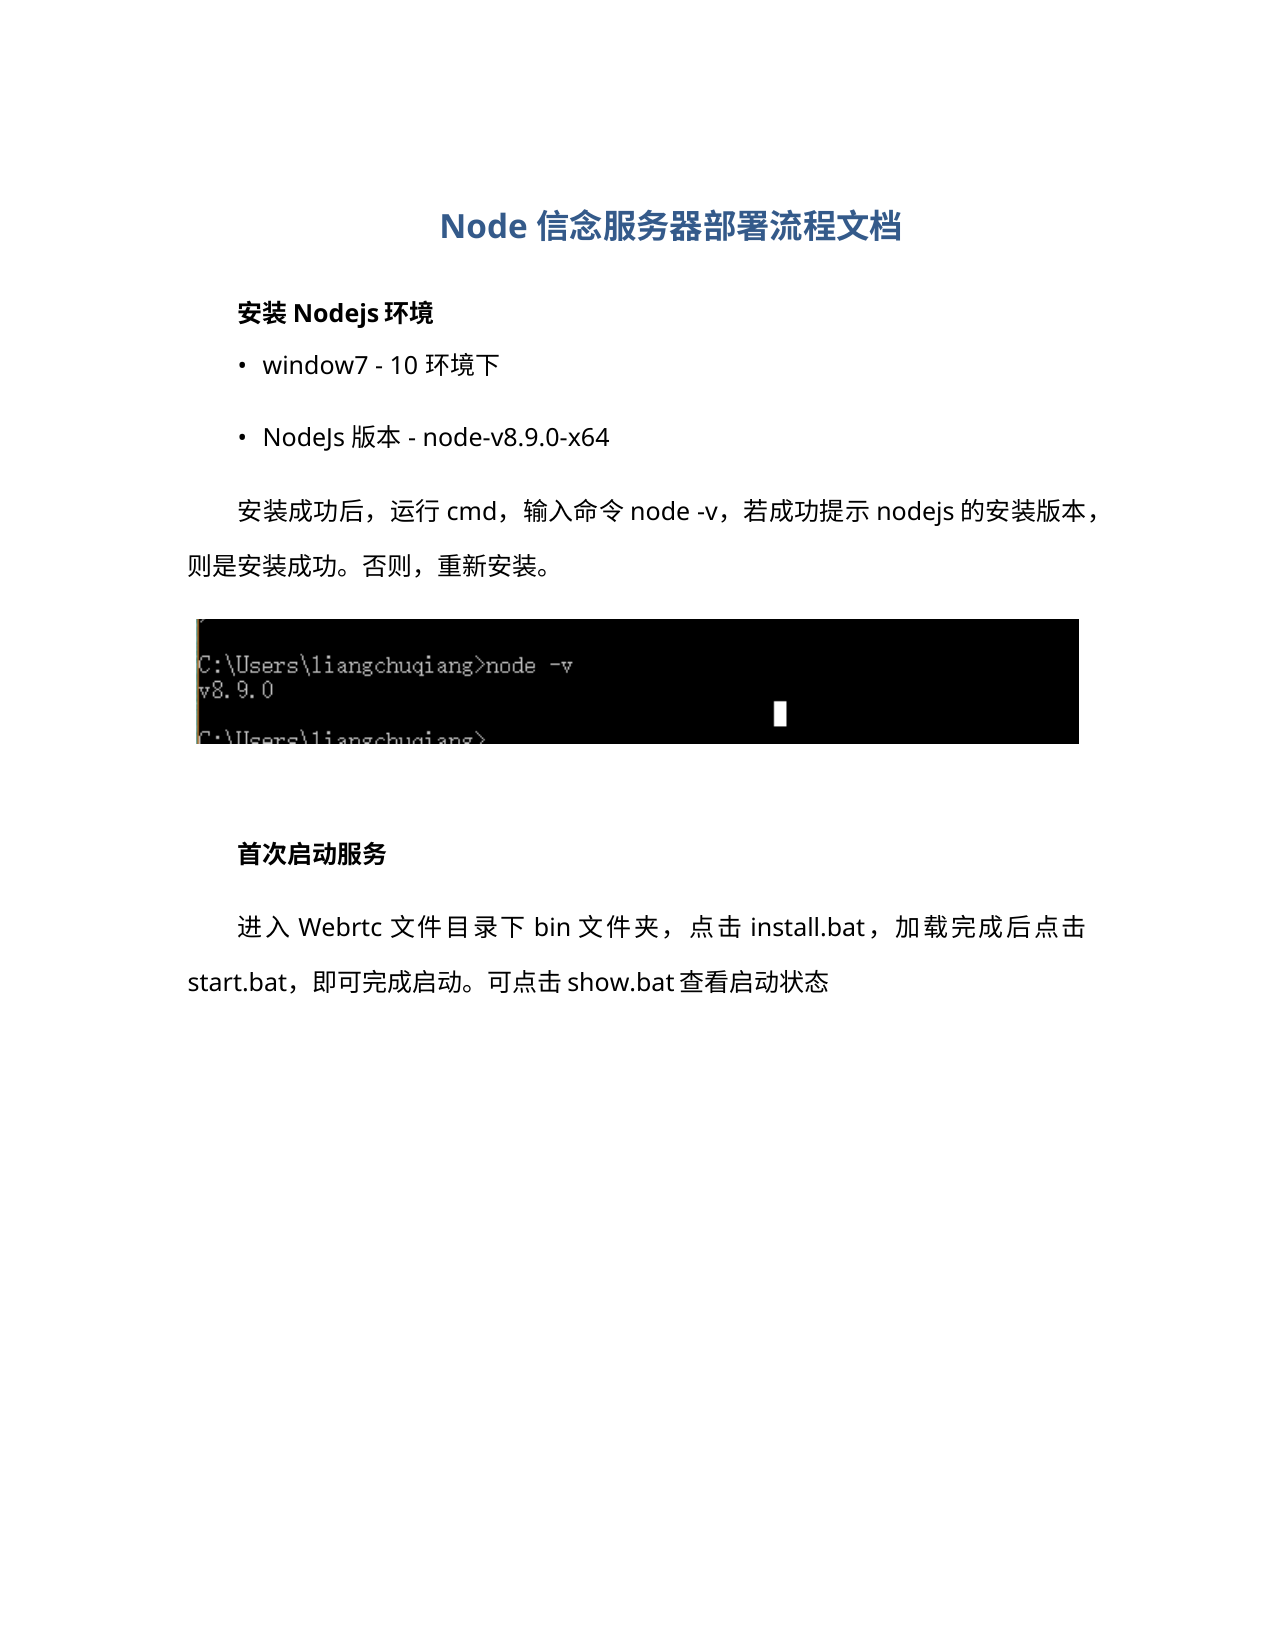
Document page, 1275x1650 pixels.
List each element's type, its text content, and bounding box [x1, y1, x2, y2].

text 安装成功后，运行cmd，输入命令node -v，若成功提示nodejs的安装版本，则是安装成功。否则，重新安装。 [187, 492, 1087, 582]
subtitle Node 信念服务器部署流程文档 [187, 200, 1087, 248]
text 进入Webrtc文件目录下bin文件夹，点击install.bat，加载完成后点击start.bat，即可完成启动。可点击show.bat查看启动状态 [187, 908, 1087, 998]
subtitle 首次启动服务 [187, 835, 1087, 871]
list window7 - 10 环境下 [187, 348, 1087, 382]
subtitle 安装Nodejs环境 [187, 293, 1087, 330]
list NodeJs 版本 - node-v8.9.0-x64 [187, 420, 1087, 454]
picture [196, 619, 1079, 744]
